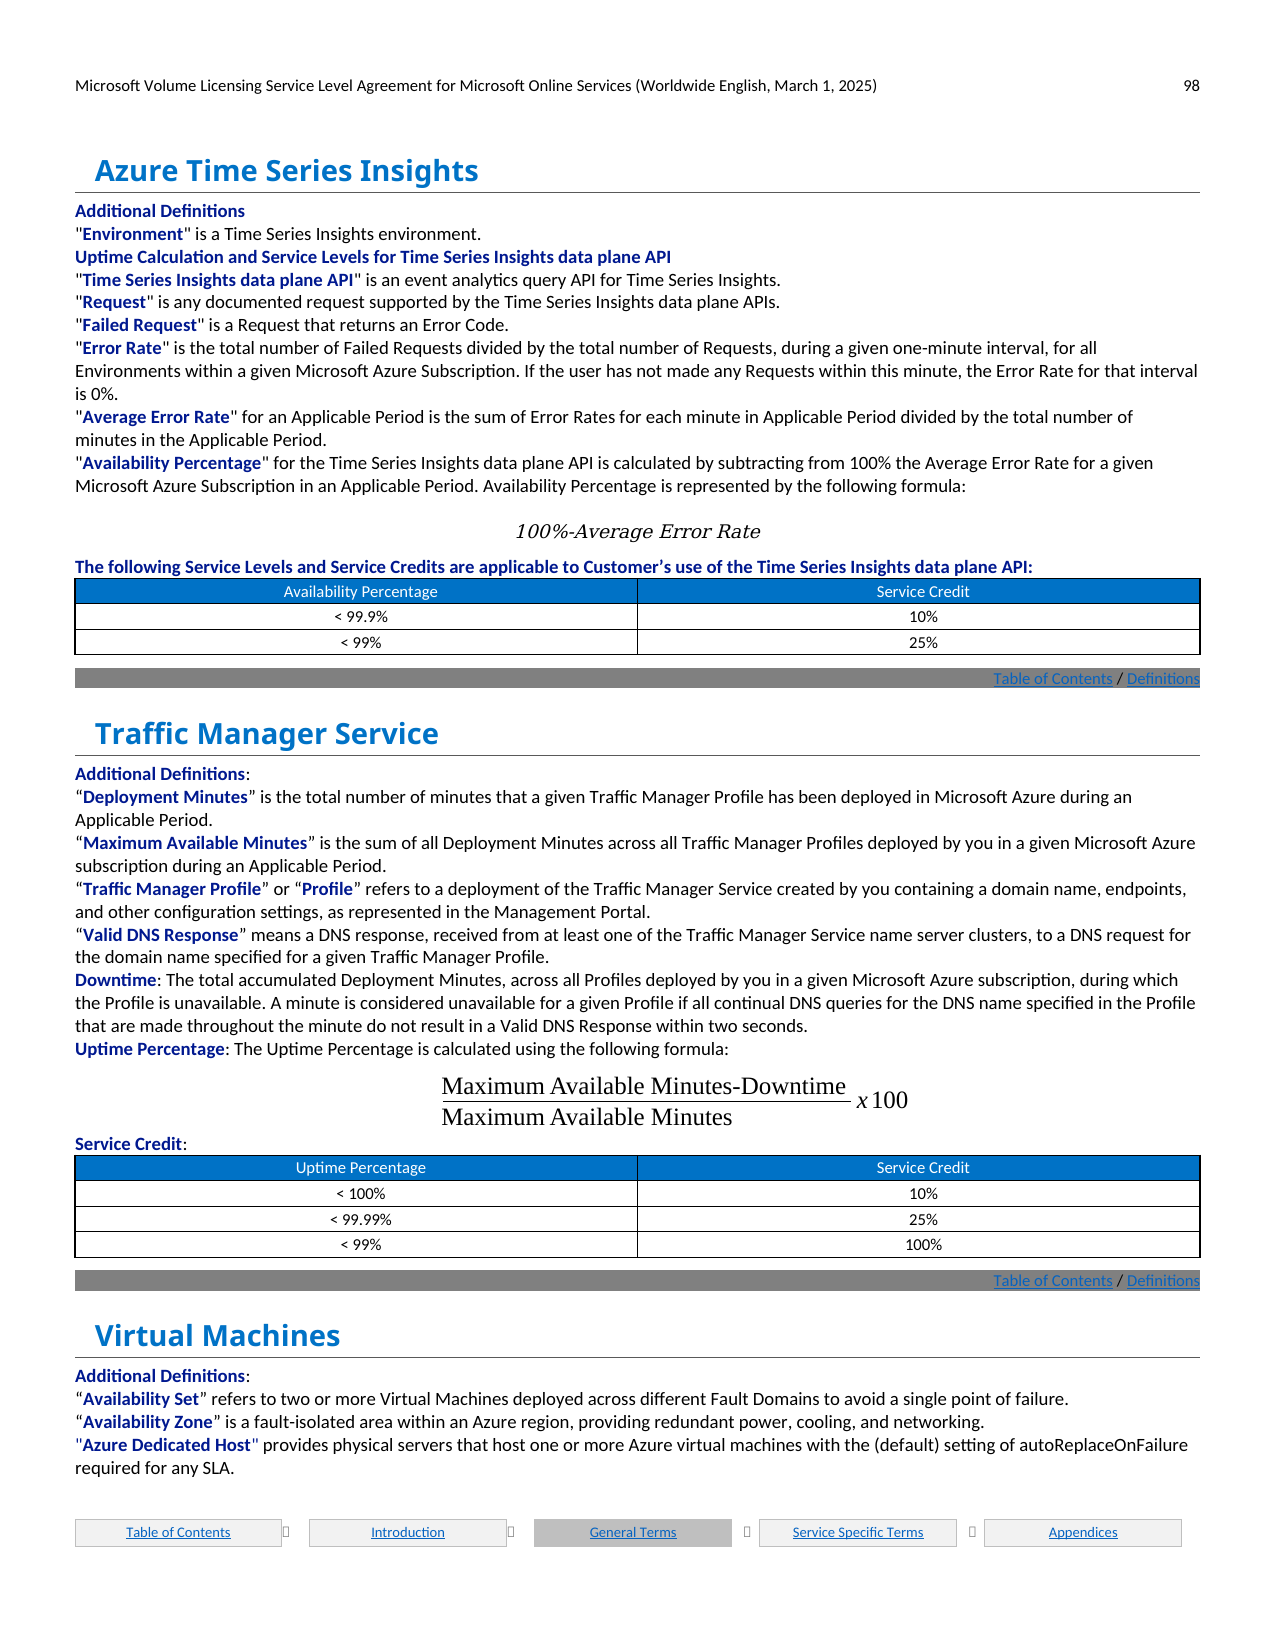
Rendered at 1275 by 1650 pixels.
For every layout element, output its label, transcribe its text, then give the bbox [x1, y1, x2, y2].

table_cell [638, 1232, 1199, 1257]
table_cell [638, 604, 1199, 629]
list “Availability Set” refers to two or more Virtual Machines deployed across different Fault Domains to avoid a single point of failure. [75, 1387, 1200, 1410]
list "Average Error Rate" for an Applicable Period is the sum of Error Rates for each minute in Applicable Period divided by the total number of minutes in the Applicable Period. [75, 405, 1200, 451]
list Additional Definitions: [75, 1364, 1200, 1387]
list "Availability Percentage" for the Time Series Insights data plane API is calculated by subtracting from 100% the Average Error Rate for a given Microsoft Azure Subscription in an Applicable Period. Availability Percentage is represented by the following formula: [75, 451, 1200, 497]
list Uptime Percentage: The Uptime Percentage is calculated using the following formula: [75, 1037, 1200, 1060]
subtitle Azure Time Series Insights [75, 150, 1200, 192]
list “Traffic Manager Profile” or “Profile” refers to a deployment of the Traffic Manager Service created by you containing a domain name, endpoints, and other configuration settings, as represented in the Management Portal. [75, 877, 1200, 923]
list “Maximum Available Minutes” is the sum of all Deployment Minutes across all Traffic Manager Profiles deployed by you in a given Microsoft Azure subscription during an Applicable Period. [75, 831, 1200, 877]
list "Request" is any documented request supported by the Time Series Insights data plane APIs. [75, 291, 1200, 314]
list Table of Contents / Definitions [75, 1270, 1200, 1291]
list "Error Rate" is the total number of Failed Requests divided by the total number of Requests, during a given one-minute interval, for all Environments within a given Microsoft Azure Subscription. If the user has not made any Requests within this minute, the Error Rate for that interval is 0%. [75, 337, 1200, 405]
list Downtime: The total accumulated Deployment Minutes, across all Profiles deployed by you in a given Microsoft Azure subscription, during which the Profile is unavailable. A minute is considered unavailable for a given Profile if all continual DNS queries for the DNS name specified in the Profile that are made throughout the minute do not result in a Valid DNS Response within two seconds. [75, 968, 1200, 1037]
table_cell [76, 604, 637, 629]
list Service Credit: [75, 1132, 1200, 1154]
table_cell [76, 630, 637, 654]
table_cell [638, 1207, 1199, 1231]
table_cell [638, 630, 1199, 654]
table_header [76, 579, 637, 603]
list Additional Definitions [75, 199, 1200, 222]
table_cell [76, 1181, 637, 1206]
list "Time Series Insights data plane API" is an event analytics query API for Time Series Insights. [75, 268, 1200, 291]
subtitle Virtual Machines [75, 1316, 1200, 1357]
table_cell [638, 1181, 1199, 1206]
list The following Service Levels and Service Credits are applicable to Customer’s use of the Time Series Insights data plane API: [75, 555, 1200, 578]
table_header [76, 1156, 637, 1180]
list Additional Definitions: [75, 762, 1200, 785]
list "Failed Request" is a Request that returns an Error Code. [75, 314, 1200, 337]
subtitle Traffic Manager Service [75, 713, 1200, 755]
list "Environment" is a Time Series Insights environment. [75, 222, 1200, 245]
list Table of Contents / Definitions [75, 668, 1200, 688]
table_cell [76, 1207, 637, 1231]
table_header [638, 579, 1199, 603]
list “Deployment Minutes” is the total number of minutes that a given Traffic Manager Profile has been deployed in Microsoft Azure during an Applicable Period. [75, 785, 1200, 831]
list “Availability Zone” is a fault-isolated area within an Azure region, providing redundant power, cooling, and networking. [75, 1410, 1200, 1433]
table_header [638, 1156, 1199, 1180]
list 100%-Average Error Rate [75, 520, 1200, 542]
list "Azure Dedicated Host" provides physical servers that host one or more Azure virtual machines with the (default) setting of autoReplaceOnFailure required for any SLA. [75, 1433, 1200, 1479]
list “Valid DNS Response” means a DNS response, received from at least one of the Traffic Manager Service name server clusters, to a DNS request for the domain name specified for a given Traffic Manager Profile. [75, 923, 1200, 968]
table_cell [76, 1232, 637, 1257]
list Uptime Calculation and Service Levels for Time Series Insights data plane API [75, 245, 1200, 268]
